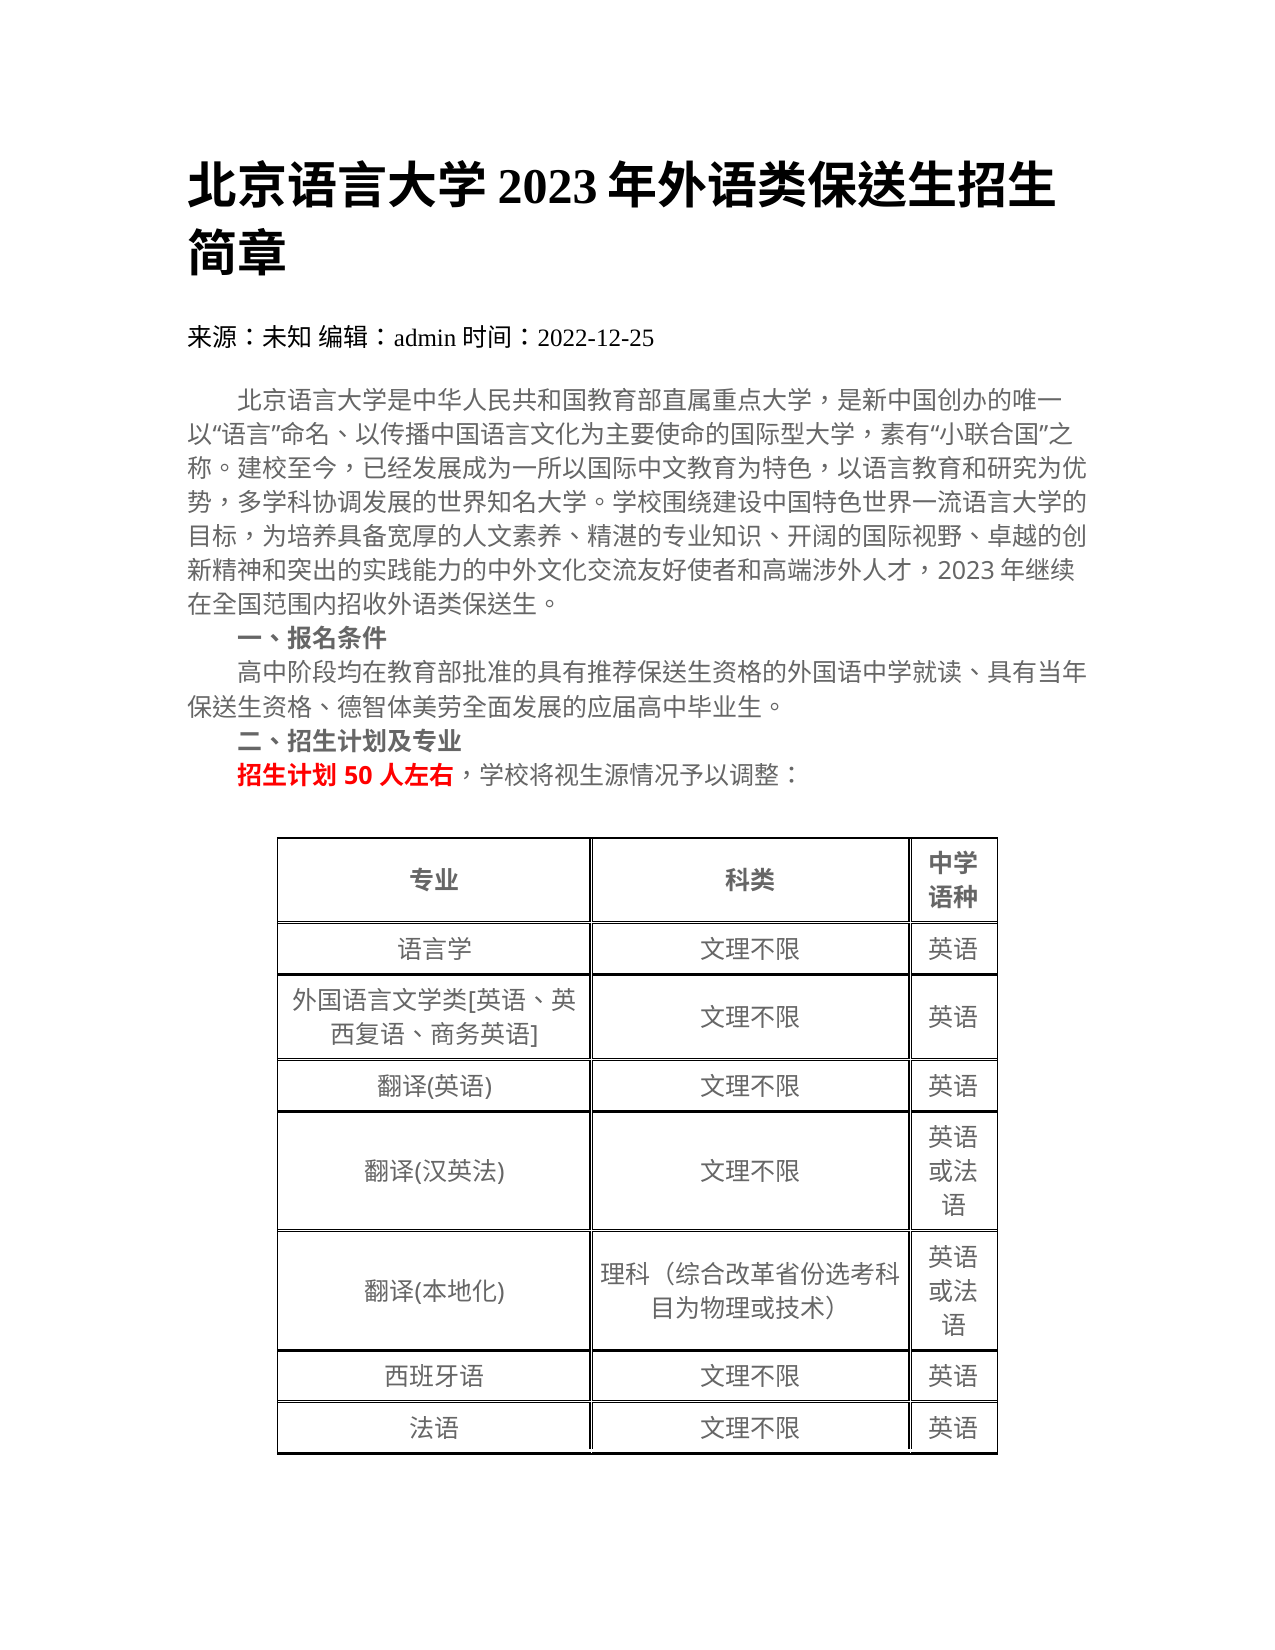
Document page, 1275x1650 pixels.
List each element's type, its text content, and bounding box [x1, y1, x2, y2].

table_cell 理科（综合改革省份选考科目为物理或技术） [593, 1232, 908, 1349]
table_cell 翻译(本地化) [278, 1232, 589, 1349]
table_header 专业 [278, 839, 589, 921]
table_cell 文理不限 [593, 1352, 908, 1400]
text 二、招生计划及专业 [187, 723, 1087, 757]
table_cell 英语 [910, 1403, 997, 1452]
text 招生计划 50 人左右，学校将视生源情况予以调整： [187, 757, 1087, 837]
table_cell 英语 [912, 1352, 997, 1400]
subtitle 北京语言大学2023年外语类保送生招生简章 [187, 150, 1087, 286]
table_cell 语言学 [278, 924, 589, 972]
table_cell 法语 [278, 1403, 591, 1452]
table_cell 英语 [912, 1061, 997, 1109]
table_cell 英语 [912, 924, 997, 972]
table_cell 外国语言文学类[英语、英西复语、商务英语] [278, 976, 589, 1058]
table_cell 文理不限 [593, 976, 908, 1058]
table_cell 西班牙语 [278, 1352, 589, 1400]
table_header 科类 [593, 839, 908, 921]
text 高中阶段均在教育部批准的具有推荐保送生资格的外国语中学就读、具有当年保送生资格、德智体美劳全面发展的应届高中毕业生。 [187, 655, 1087, 723]
table_cell 文理不限 [593, 1113, 908, 1229]
table_cell 英语 [912, 976, 997, 1058]
text 一、报名条件 [187, 621, 1087, 655]
table_cell 翻译(英语) [278, 1061, 589, 1109]
table_header 中学语种 [912, 839, 997, 921]
table_cell 英语或法语 [912, 1113, 997, 1229]
table_cell 英语或法语 [912, 1232, 997, 1349]
table_cell 文理不限 [593, 1061, 908, 1109]
text 来源：未知 编辑：admin 时间：2022-12-25 [187, 320, 1087, 354]
text 北京语言大学是中华人民共和国教育部直属重点大学，是新中国创办的唯一以“语言”命名、以传播中国语言文化为主要使命的国际型大学，素有“小联合国”之称。建校至今，已经发展成为一所以国际中文教育为特色，以语言教育和研究为优势，多学科协调发展的世界知名大学。学校围绕建设中国特色世界一流语言大学的目标，为培养具备宽厚的人文素养、精湛的专业知识、开阔的国际视野、卓越的创新精神和突出的实践能力的中外文化交流友好使者和高端涉外人才，2023年继续在全国范围内招收外语类保送生。 [187, 383, 1087, 621]
table_cell 翻译(汉英法) [278, 1113, 589, 1229]
table_cell 文理不限 [593, 924, 908, 972]
table_cell 文理不限 [591, 1403, 910, 1452]
